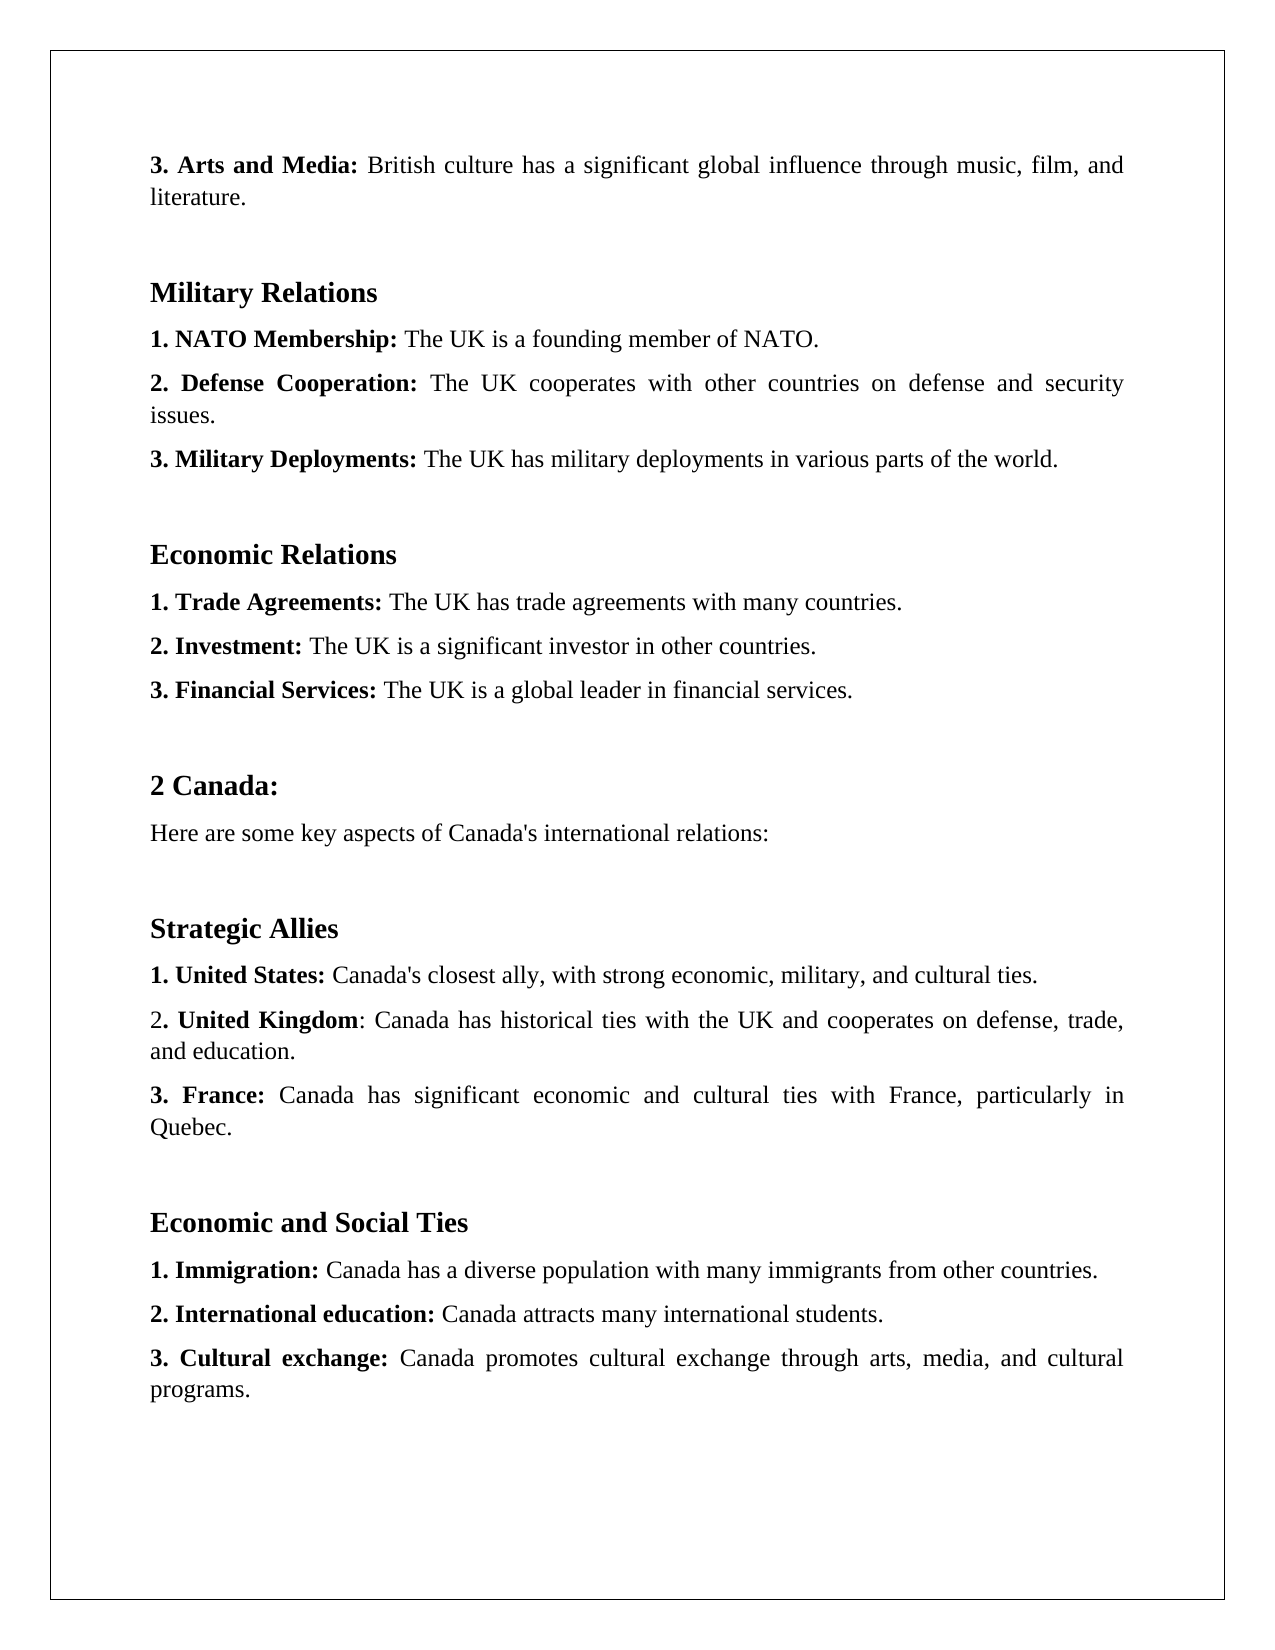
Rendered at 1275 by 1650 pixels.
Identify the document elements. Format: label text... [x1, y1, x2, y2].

text 2 Canada: [150, 768, 1125, 802]
text 1. United States: Canada's closest ally, with strong economic, military, and cultural ties. [150, 961, 1125, 989]
text 3. France: Canada has significant economic and cultural ties with France, particularly in Quebec. [150, 1080, 1125, 1141]
text 1. Immigration: Canada has a diverse population with many immigrants from other countries. [150, 1255, 1125, 1283]
text 2. United Kingdom: Canada has historical ties with the UK and cooperates on defense, trade, and education. [150, 1005, 1125, 1065]
text 3. Arts and Media: British culture has a significant global influence through music, film, and literature. [150, 150, 1125, 210]
text 2. International education: Canada attracts many international students. [150, 1299, 1125, 1327]
text Here are some key aspects of Canada's international relations: [150, 818, 1125, 847]
text 3. Financial Services: The UK is a global leader in financial services. [150, 675, 1125, 704]
text 1. NATO Membership: The UK is a founding member of NATO. [150, 324, 1125, 353]
text Economic and Social Ties [150, 1205, 1125, 1239]
text Military Relations [150, 275, 1125, 308]
text Strategic Allies [150, 911, 1125, 945]
text 1. Trade Agreements: The UK has trade agreements with many countries. [150, 587, 1125, 616]
text 3. Cultural exchange: Canada promotes cultural exchange through arts, media, and cultural programs. [150, 1343, 1125, 1403]
text Economic Relations [150, 537, 1125, 571]
text 3. Military Deployments: The UK has military deployments in various parts of the world. [150, 444, 1125, 473]
text 2. Defense Cooperation: The UK cooperates with other countries on defense and security issues. [150, 368, 1125, 429]
text 2. Investment: The UK is a significant investor in other countries. [150, 631, 1125, 660]
